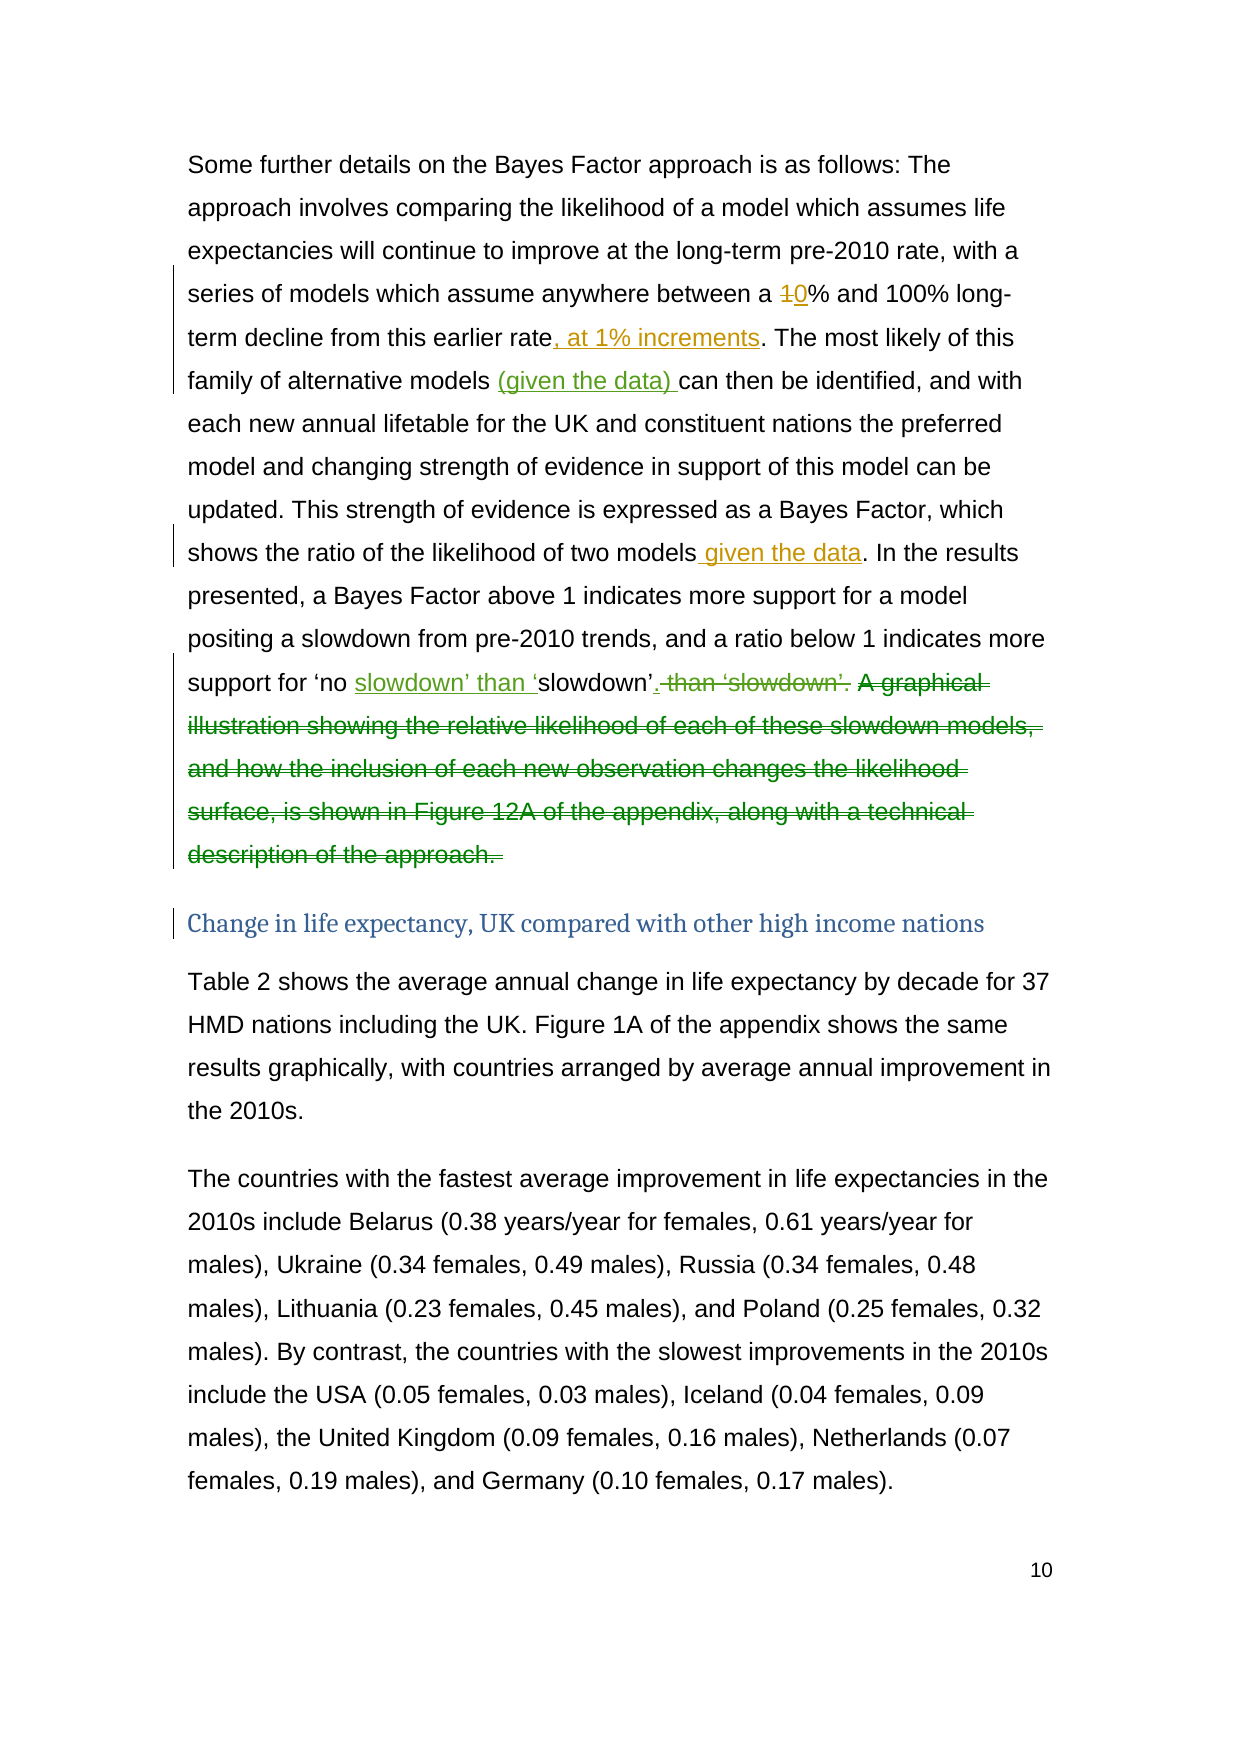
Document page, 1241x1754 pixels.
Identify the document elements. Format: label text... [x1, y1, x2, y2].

text The countries with the fastest average improvement in life expectancies in the 2010s include Belarus (0.38 years/year for females, 0.61 years/year for males), Ukraine (0.34 females, 0.49 males), Russia (0.34 females, 0.48 males), Lithuania (0.23 females, 0.45 males), and Poland (0.25 females, 0.32 males). By contrast, the countries with the slowest improvements in the 2010s include the USA (0.05 females, 0.03 males), Iceland (0.04 females, 0.09 males), the United Kingdom (0.09 females, 0.16 males), Netherlands (0.07 females, 0.19 males), and Germany (0.10 females, 0.17 males). [187, 1164, 1053, 1495]
text Some further details on the Bayes Factor approach is as follows: The approach involves comparing the likelihood of a model which assumes life expectancies will continue to improve at the long-term pre-2010 rate, with a series of models which assume anywhere between a % and 100% long-term decline from this earlier rate. The most likely of this family of alternative models can then be identified, and with each new annual lifetable for the UK and constituent nations the preferred model and changing strength of evidence in support of this model can be updated. This strength of evidence is expressed as a Bayes Factor, which shows the ratio of the likelihood of two models. In the results presented, a Bayes Factor above 1 indicates more support for a model positing a slowdown from pre-2010 trends, and a ratio below 1 indicates more support for ‘no slowdown’ [187, 150, 1053, 869]
subtitle Change in life expectancy, UK compared with other high income nations [187, 908, 1053, 939]
text shows the average annual change in life expectancy by decade for 37 HMD nations including the UK. Figure 1A of the appendix shows the same results graphically, with countries arranged by average annual improvement in the 2010s. [187, 967, 1053, 1125]
